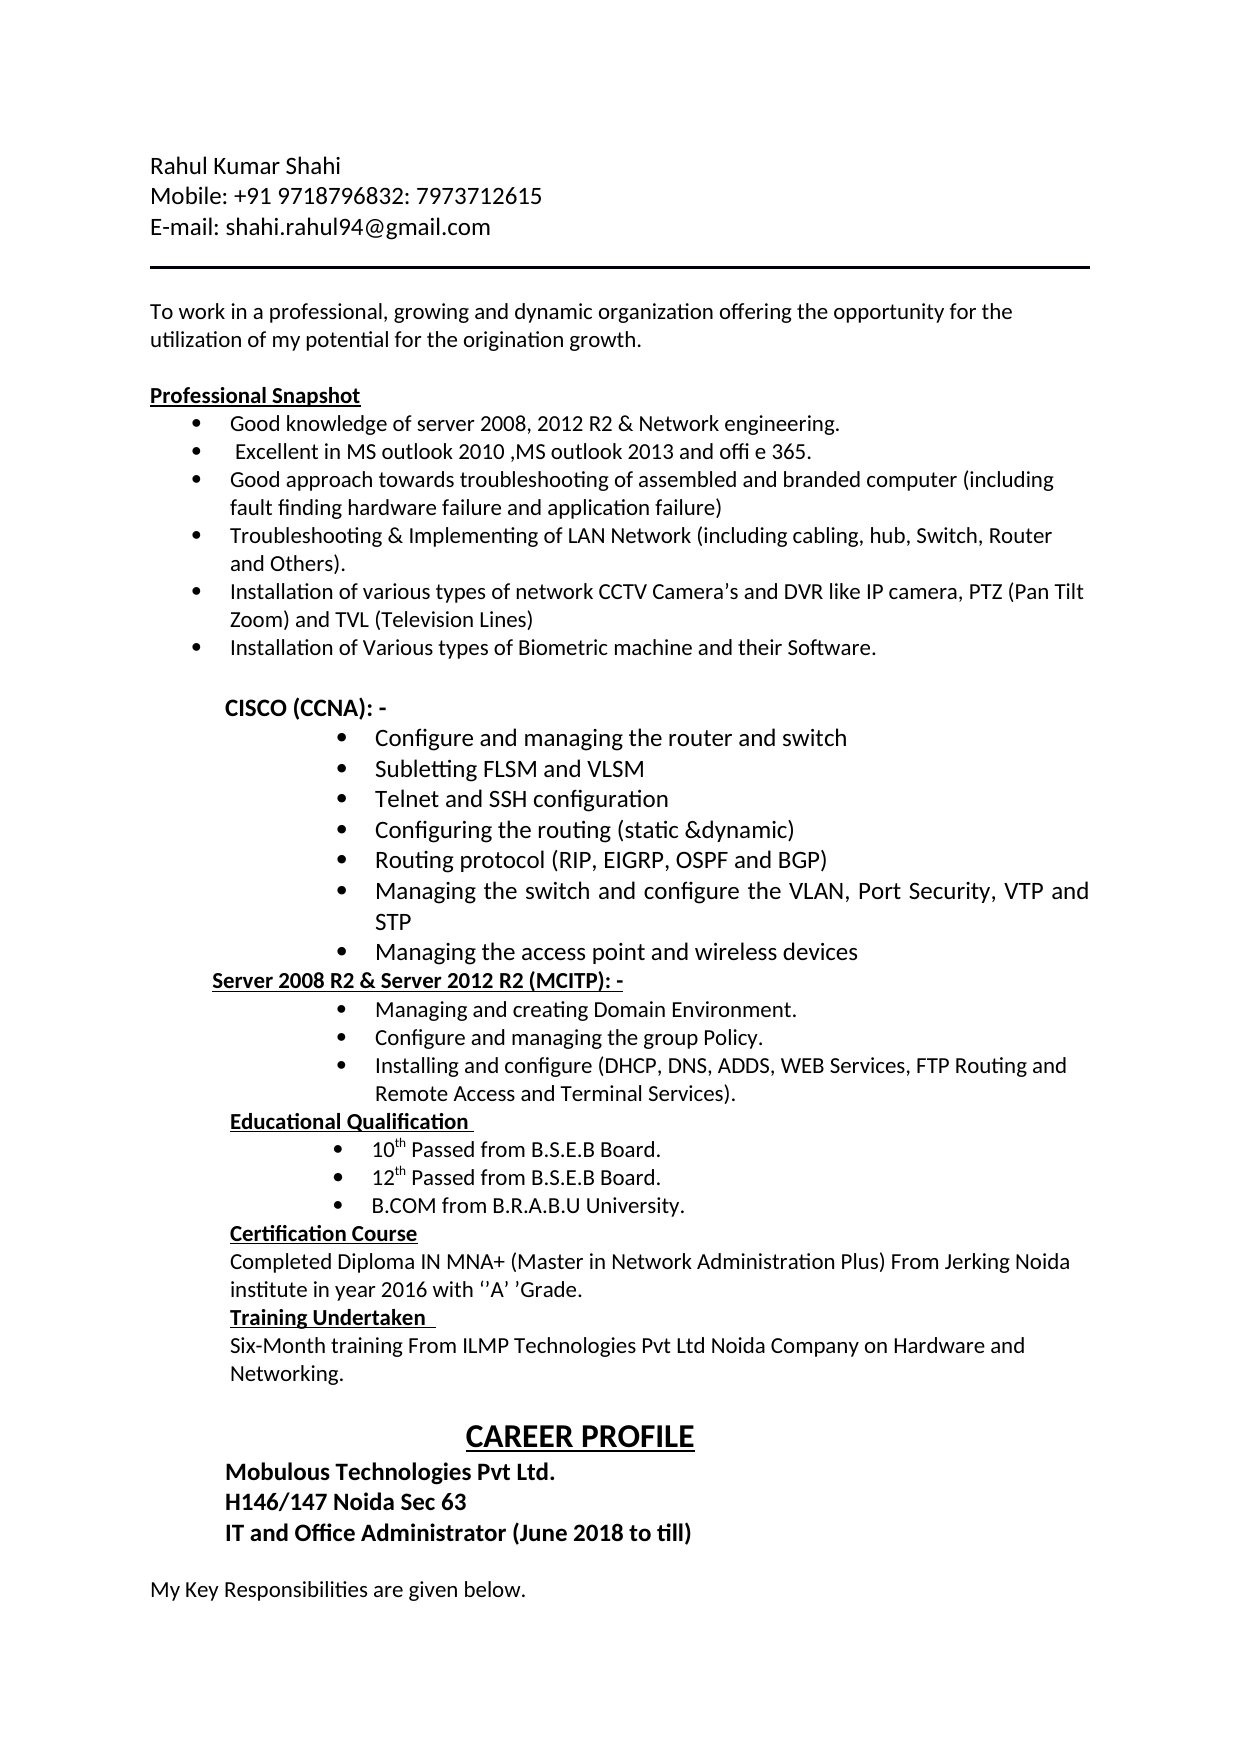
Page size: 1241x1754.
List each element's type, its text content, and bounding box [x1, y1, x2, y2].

list Subletting FLSM and VLSM [337, 753, 1090, 783]
list Six-Month training From ILMP Technologies Pvt Ltd Noida Company on Hardware and Networking. [230, 1331, 1090, 1387]
list Managing and creating Domain Environment. [337, 995, 1090, 1023]
list Routing protocol (RIP, EIGRP, OSPF and BGP) [337, 844, 1090, 875]
text CAREER PROFILE [150, 1415, 1090, 1456]
list H146/147 Noida Sec 63 IT and Office Administrator (June 2018 to till) [225, 1486, 1090, 1547]
list 12th Passed from B.S.E.B Board. [334, 1163, 1090, 1191]
text Professional Snapshot [150, 381, 1090, 409]
list Mobulous Technologies Pvt Ltd. [225, 1456, 1090, 1486]
list Configure and managing the group Policy. [337, 1023, 1090, 1051]
text CISCO (CCNA): - [150, 692, 1090, 722]
list Managing the switch and configure the VLAN, Port Security, VTP and STP [337, 875, 1090, 936]
list Telnet and SSH configuration [337, 783, 1090, 814]
text To work in a professional, growing and dynamic organization offering the opportunity for the utilization of my potential for the origination growth. [150, 297, 1090, 353]
list Managing the access point and wireless devices [337, 936, 1090, 967]
list Certification Course [230, 1219, 1090, 1247]
list Training Undertaken [230, 1303, 1090, 1331]
list Installation of various types of network CCTV Camera’s and DVR like IP camera, PTZ (Pan Tilt Zoom) and TVL (Television Lines) [192, 577, 1090, 633]
list 10th Passed from B.S.E.B Board. [334, 1135, 1090, 1163]
list Excellent in MS outlook 2010 ,MS outlook 2013 and offi e 365. [192, 437, 1090, 465]
text Server 2008 R2 & Server 2012 R2 (MCITP): - [150, 967, 1090, 995]
list Good approach towards troubleshooting of assembled and branded computer (including fault finding hardware failure and application failure) [192, 465, 1090, 521]
list Configure and managing the router and switch [337, 722, 1090, 753]
list Troubleshooting & Implementing of LAN Network (including cabling, hub, Switch, Router and Others). [192, 521, 1090, 577]
list Installing and configure (DHCP, DNS, ADDS, WEB Services, FTP Routing and Remote Access and Terminal Services). [337, 1051, 1090, 1107]
list Installation of Various types of Biometric machine and their Software. [192, 633, 1090, 661]
list Good knowledge of server 2008, 2012 R2 & Network engineering. [192, 409, 1090, 437]
text My Key Responsibilities are given below. [150, 1575, 1090, 1603]
list Configuring the routing (static &dynamic) [337, 814, 1090, 844]
text E-mail: shahi.rahul94@gmail.com [150, 211, 1090, 242]
text Mobile: +91 9718796832: 7973712615 [150, 181, 1090, 211]
list Educational Qualification [230, 1107, 1090, 1135]
list B.COM from B.R.A.B.U University. [334, 1191, 1090, 1219]
list Completed Diploma IN MNA+ (Master in Network Administration Plus) From Jerking Noida institute in year 2016 with ‘’A’ ’Grade. [230, 1247, 1090, 1303]
text Rahul Kumar Shahi [150, 150, 1090, 181]
